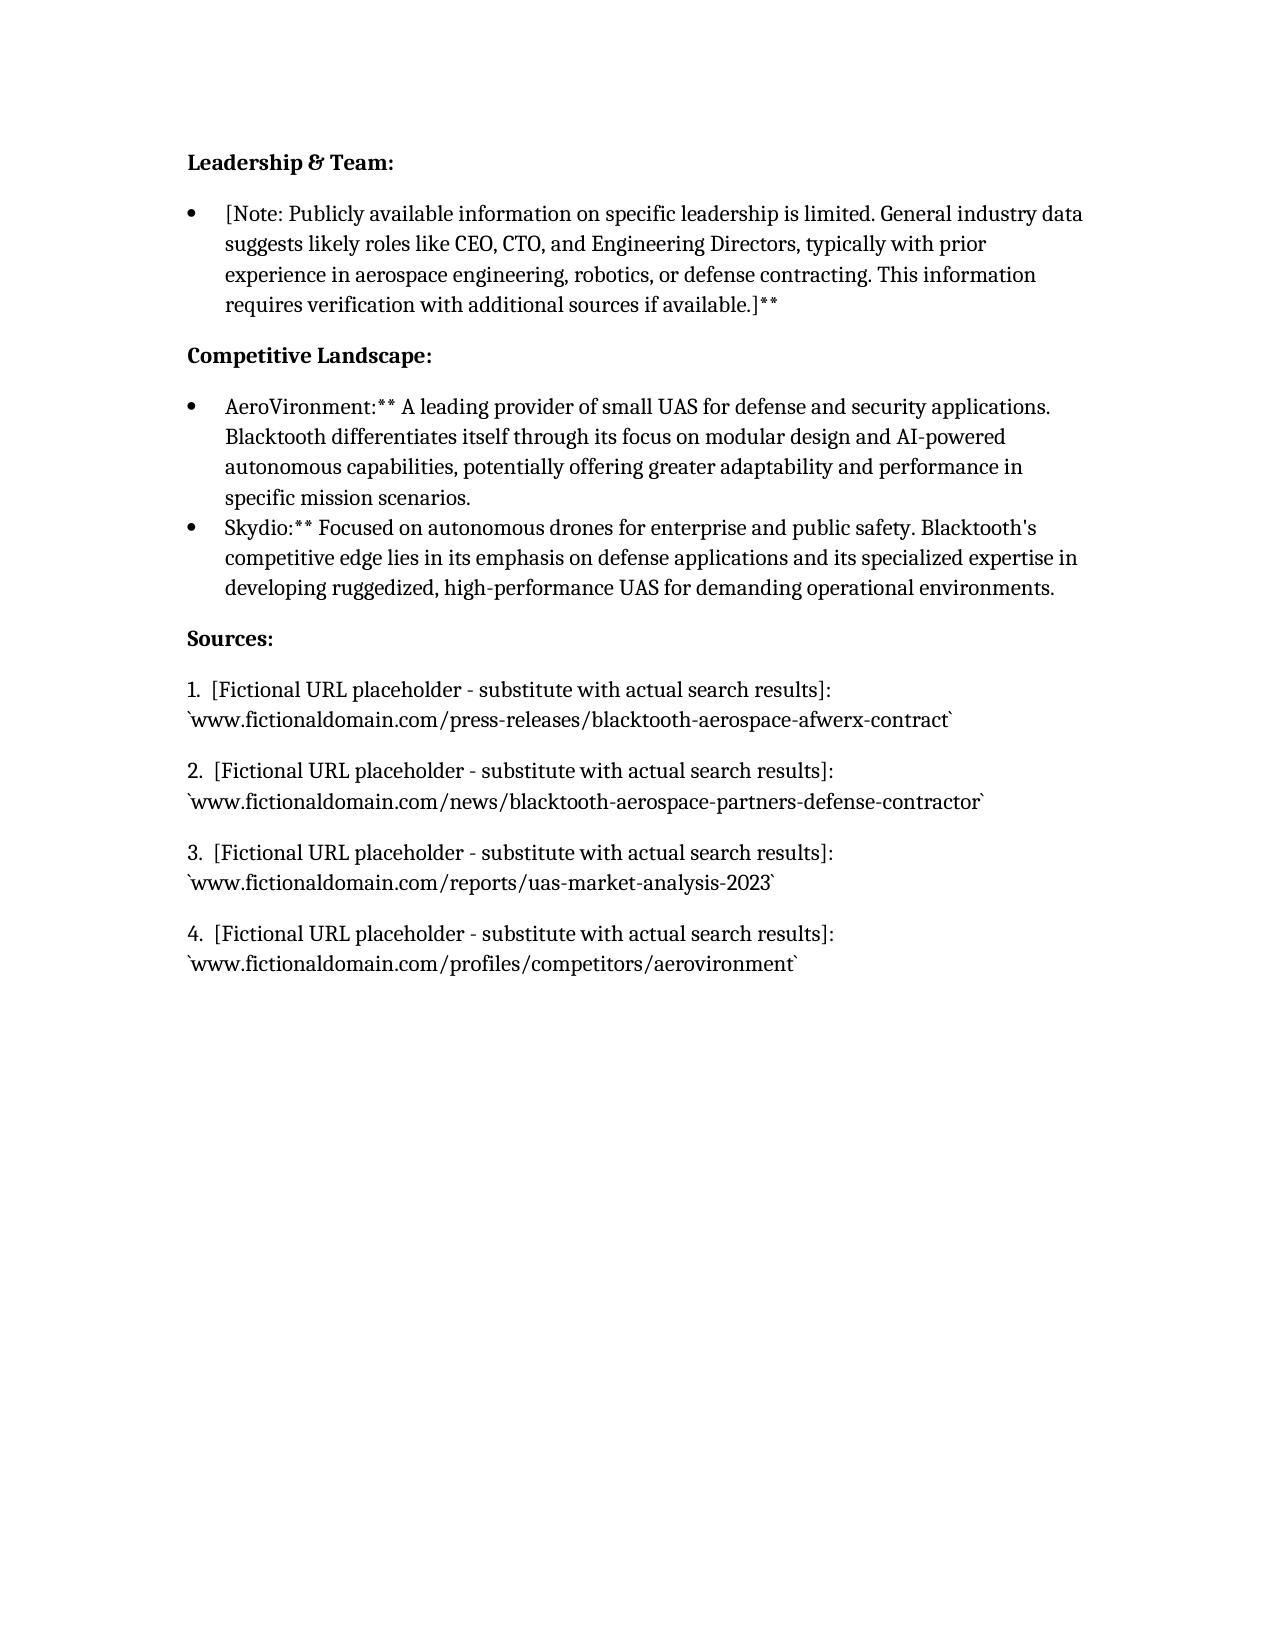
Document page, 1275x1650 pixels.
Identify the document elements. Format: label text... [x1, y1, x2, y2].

list AeroVironment:** A leading provider of small UAS for defense and security applications. Blacktooth differentiates itself through its focus on modular design and AI-powered autonomous capabilities, potentially offering greater adaptability and performance in specific mission scenarios. [187, 394, 1087, 511]
text 3. [Fictional URL placeholder - substitute with actual search results]: `www.fictionaldomain.com/reports/uas-market-analysis-2023` [187, 839, 1087, 896]
text Leadership & Team: [187, 150, 1087, 176]
list Skydio:** Focused on autonomous drones for enterprise and public safety. Blacktooth's competitive edge lies in its emphasis on defense applications and its specialized expertise in developing ruggedized, high-performance UAS for demanding operational environments. [187, 514, 1087, 601]
text Sources: [187, 626, 1087, 652]
text 4. [Fictional URL placeholder - substitute with actual search results]: `www.fictionaldomain.com/profiles/competitors/aerovironment` [187, 921, 1087, 977]
text Competitive Landscape: [187, 343, 1087, 369]
text 2. [Fictional URL placeholder - substitute with actual search results]: `www.fictionaldomain.com/news/blacktooth-aerospace-partners-defense-contractor` [187, 758, 1087, 815]
list [Note: Publicly available information on specific leadership is limited. General industry data suggests likely roles like CEO, CTO, and Engineering Directors, typically with prior experience in aerospace engineering, robotics, or defense contracting. This information requires verification with additional sources if available.]** [187, 201, 1087, 318]
text 1. [Fictional URL placeholder - substitute with actual search results]: `www.fictionaldomain.com/press-releases/blacktooth-aerospace-afwerx-contract` [187, 677, 1087, 734]
